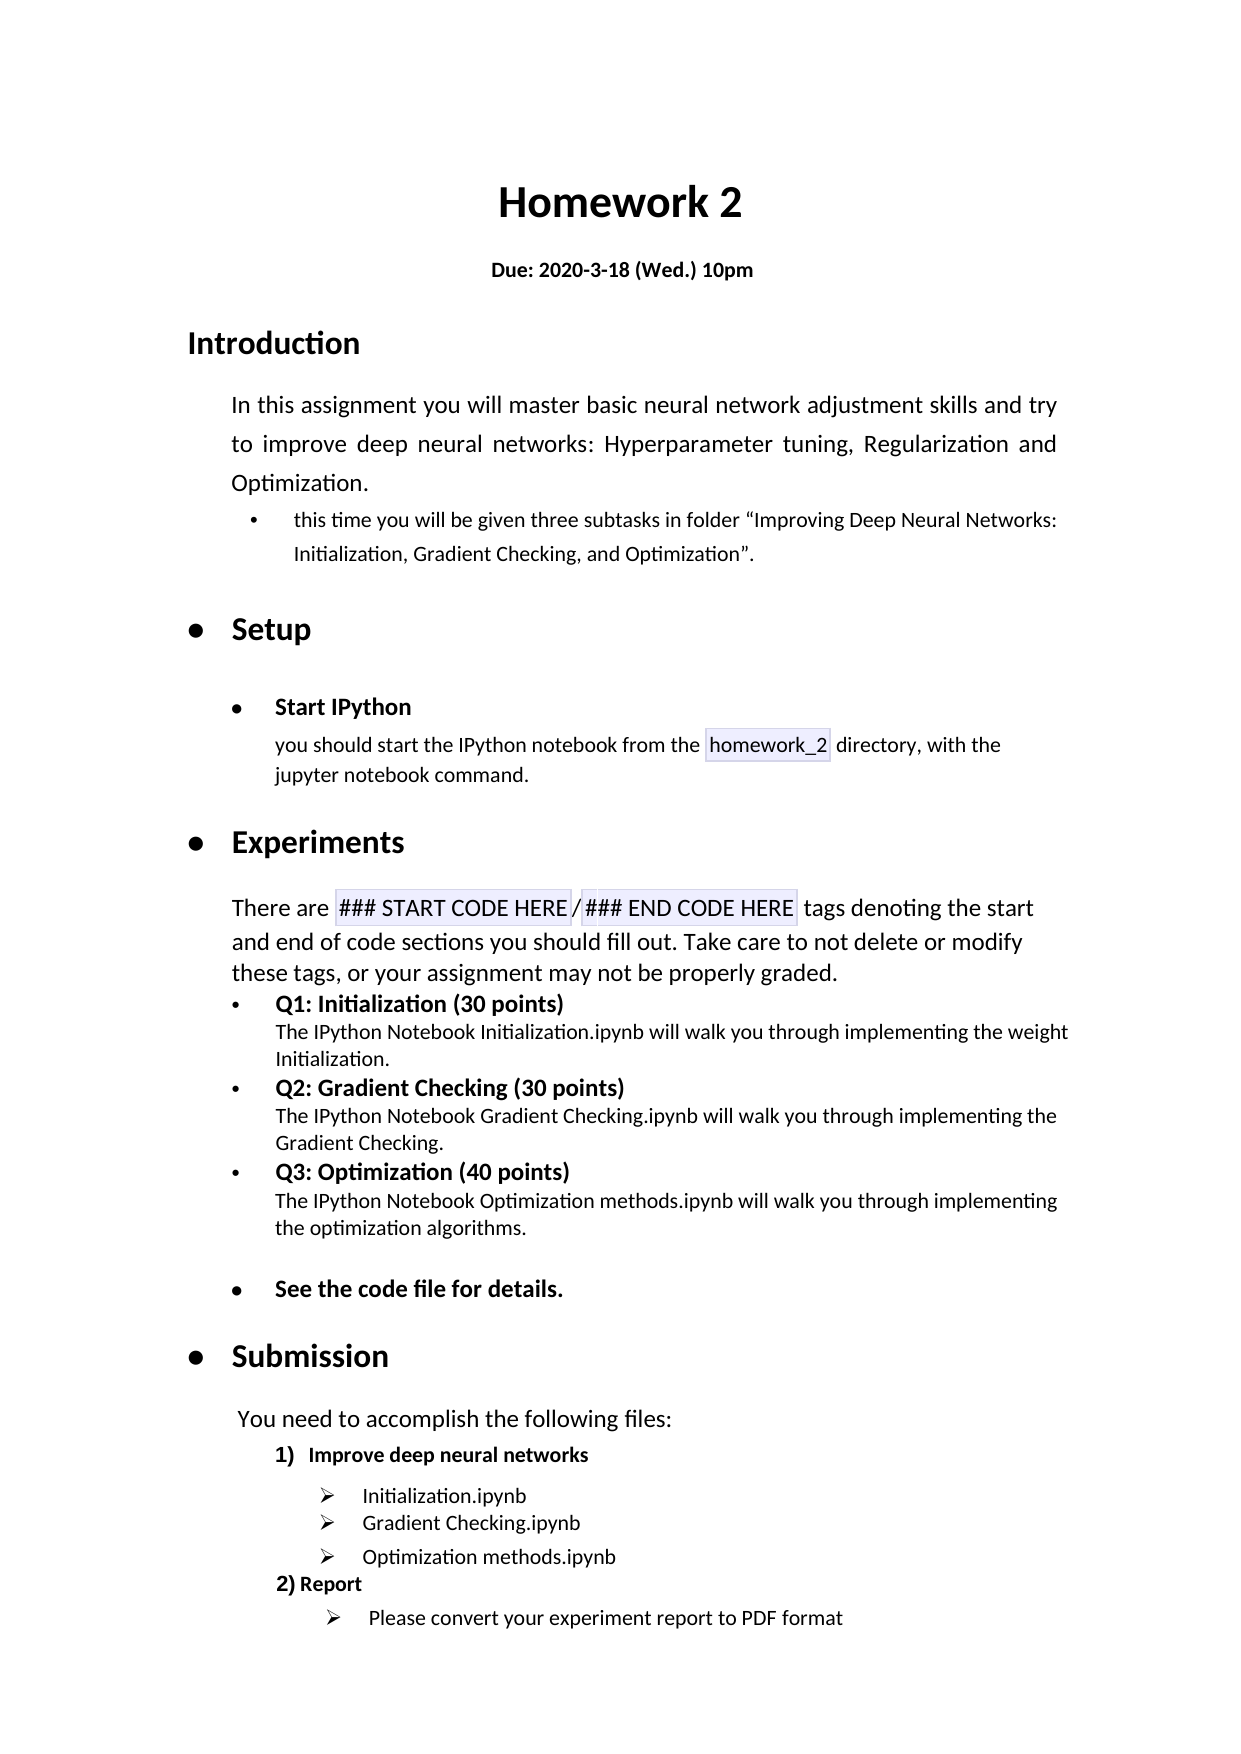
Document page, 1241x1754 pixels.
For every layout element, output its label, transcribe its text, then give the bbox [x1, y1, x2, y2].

list Q2: Gradient Checking (30 points) [232, 1072, 1069, 1102]
list Improve deep neural networks [231, 1441, 1053, 1468]
subtitle Introduction [187, 322, 1069, 363]
list Report [276, 1570, 1069, 1597]
text In this assignment you will master basic neural network adjustment skills and try to improve deep neural networks: Hyperparameter tuning, Regularization and Optimization. [231, 389, 1058, 498]
list Please convert your experiment report to PDF format [325, 1604, 1069, 1631]
subtitle Experiments [187, 821, 1069, 862]
list Optimization methods.ipynb [319, 1543, 1069, 1570]
list Q3: Optimization (40 points) [232, 1156, 1069, 1187]
subtitle Submission [187, 1336, 1069, 1376]
text Due: 2020-3-18 (Wed.) 10pm [482, 256, 763, 283]
subtitle Setup [187, 608, 1069, 649]
text you should start the IPython notebook from the homework_2 directory, with the jupyter notebook command. [275, 728, 1069, 788]
list See the code file for details. [231, 1273, 1069, 1303]
list Initialization.ipynb [319, 1482, 1069, 1509]
text There are ### START CODE HERE/### END CODE HERE tags denoting the start and end of code sections you should fill out. Take care to not delete or modify these tags, or your assignment may not be properly graded. [798, 889, 1069, 987]
text The IPython Notebook Initialization.ipynb will walk you through implementing the weight Initialization. [275, 1018, 1069, 1072]
list Start IPython [231, 691, 1069, 722]
title Homework 2 [482, 173, 758, 229]
list Q1: Initialization (30 points) [232, 988, 1069, 1018]
text The IPython Notebook Gradient Checking.ipynb will walk you through implementing the Gradient Checking. [275, 1103, 1069, 1156]
text The IPython Notebook Optimization methods.ipynb will walk you through implementing the optimization algorithms. [275, 1187, 1069, 1240]
list Gradient Checking.ipynb [319, 1509, 1069, 1536]
list this time you will be given three subtasks in folder “Improving Deep Neural Networks: Initialization, Gradient Checking, and Optimization”. [250, 506, 1058, 567]
text You need to accomplish the following files: [175, 1403, 1069, 1434]
